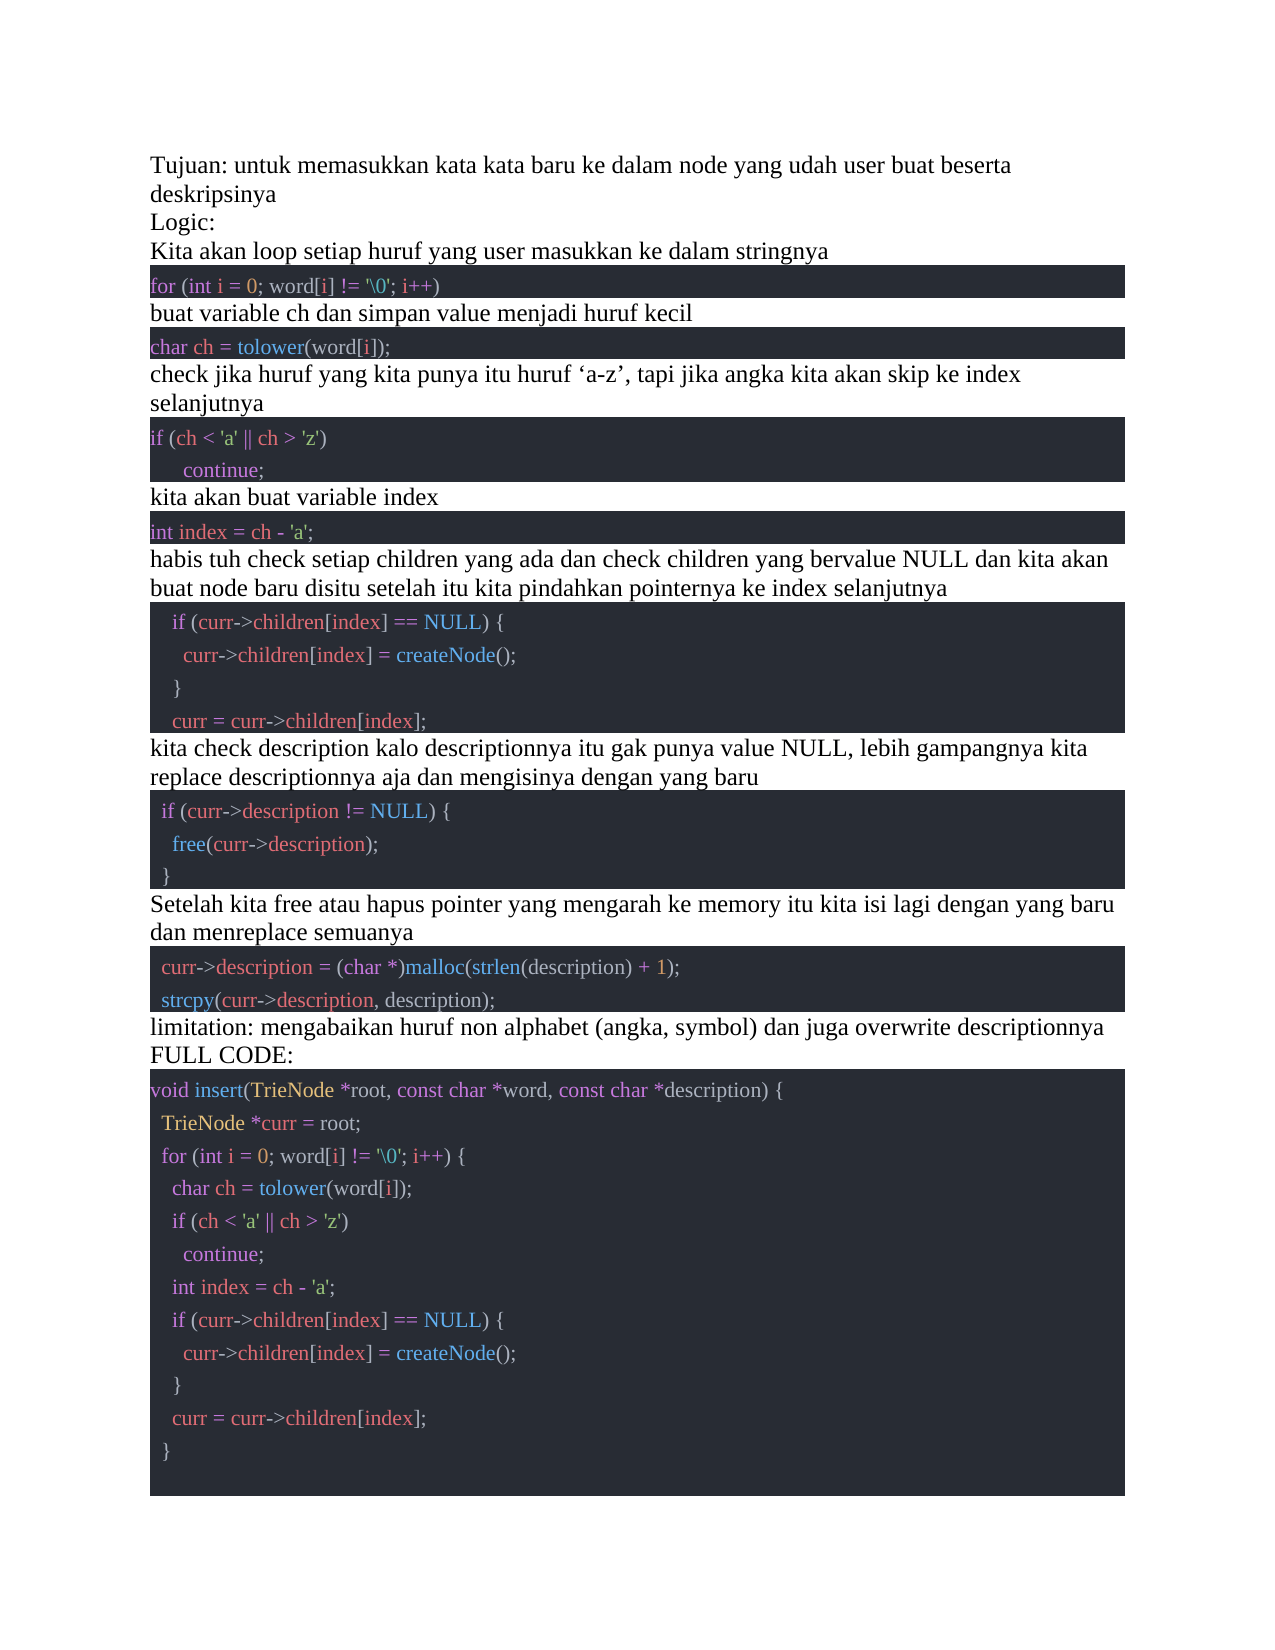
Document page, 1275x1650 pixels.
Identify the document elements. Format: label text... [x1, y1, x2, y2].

text FULL CODE: [150, 1041, 1125, 1069]
text if (curr->description != NULL) { [150, 790, 1125, 823]
text strcpy(curr->description, description); [150, 979, 1125, 1012]
text void insert(TrieNode *root, const char *word, const char *description) { [150, 1069, 1125, 1102]
text } [150, 856, 1125, 889]
text buat variable ch dan simpan value menjadi huruf kecil [150, 298, 1125, 327]
text curr = curr->children[index]; [150, 700, 1125, 733]
text int index = ch - 'a'; [150, 511, 1125, 544]
text curr = curr->children[index]; [150, 1397, 1125, 1430]
text continue; [150, 1233, 1125, 1266]
text if (ch < 'a' || ch > 'z') [150, 417, 1125, 450]
text kita check description kalo descriptionnya itu gak punya value NULL, lebih gampangnya kita replace descriptionnya aja dan mengisinya dengan yang baru [150, 733, 1125, 790]
text int index = ch - 'a'; [150, 1266, 1125, 1299]
text char ch = tolower(word[i]); [150, 327, 1125, 359]
text continue; [150, 450, 1125, 482]
text limitation: mengabaikan huruf non alphabet (angka, symbol) dan juga overwrite descriptionnya [150, 1012, 1125, 1041]
text Setelah kita free atau hapus pointer yang mengarah ke memory itu kita isi lagi dengan yang baru dan menreplace semuanya [150, 889, 1125, 946]
text TrieNode *curr = root; [150, 1102, 1125, 1135]
text curr->children[index] = createNode(); [150, 634, 1125, 667]
text for (int i = 0; word[i] != '\0'; i++) [150, 265, 1125, 298]
text free(curr->description); [150, 823, 1125, 856]
text if (curr->children[index] == NULL) { [150, 602, 1125, 634]
text if (ch < 'a' || ch > 'z') [150, 1201, 1125, 1233]
text kita akan buat variable index [150, 482, 1125, 511]
text curr->description = (char *)malloc(strlen(description) + 1); [150, 946, 1125, 979]
text curr->children[index] = createNode(); [150, 1332, 1125, 1365]
text for (int i = 0; word[i] != '\0'; i++) { [150, 1135, 1125, 1168]
text Kita akan loop setiap huruf yang user masukkan ke dalam stringnya [150, 236, 1125, 265]
text Tujuan: untuk memasukkan kata kata baru ke dalam node yang udah user buat beserta deskripsinya [150, 150, 1125, 207]
text if (curr->children[index] == NULL) { [150, 1299, 1125, 1332]
text } [150, 1430, 1125, 1463]
text Logic: [150, 207, 1125, 236]
text } [150, 1365, 1125, 1397]
text habis tuh check setiap children yang ada dan check children yang bervalue NULL dan kita akan buat node baru disitu setelah itu kita pindahkan pointernya ke index selanjutnya [150, 544, 1125, 602]
text char ch = tolower(word[i]); [150, 1168, 1125, 1201]
text check jika huruf yang kita punya itu huruf ‘a-z’, tapi jika angka kita akan skip ke index selanjutnya [150, 359, 1125, 417]
text } [150, 667, 1125, 700]
